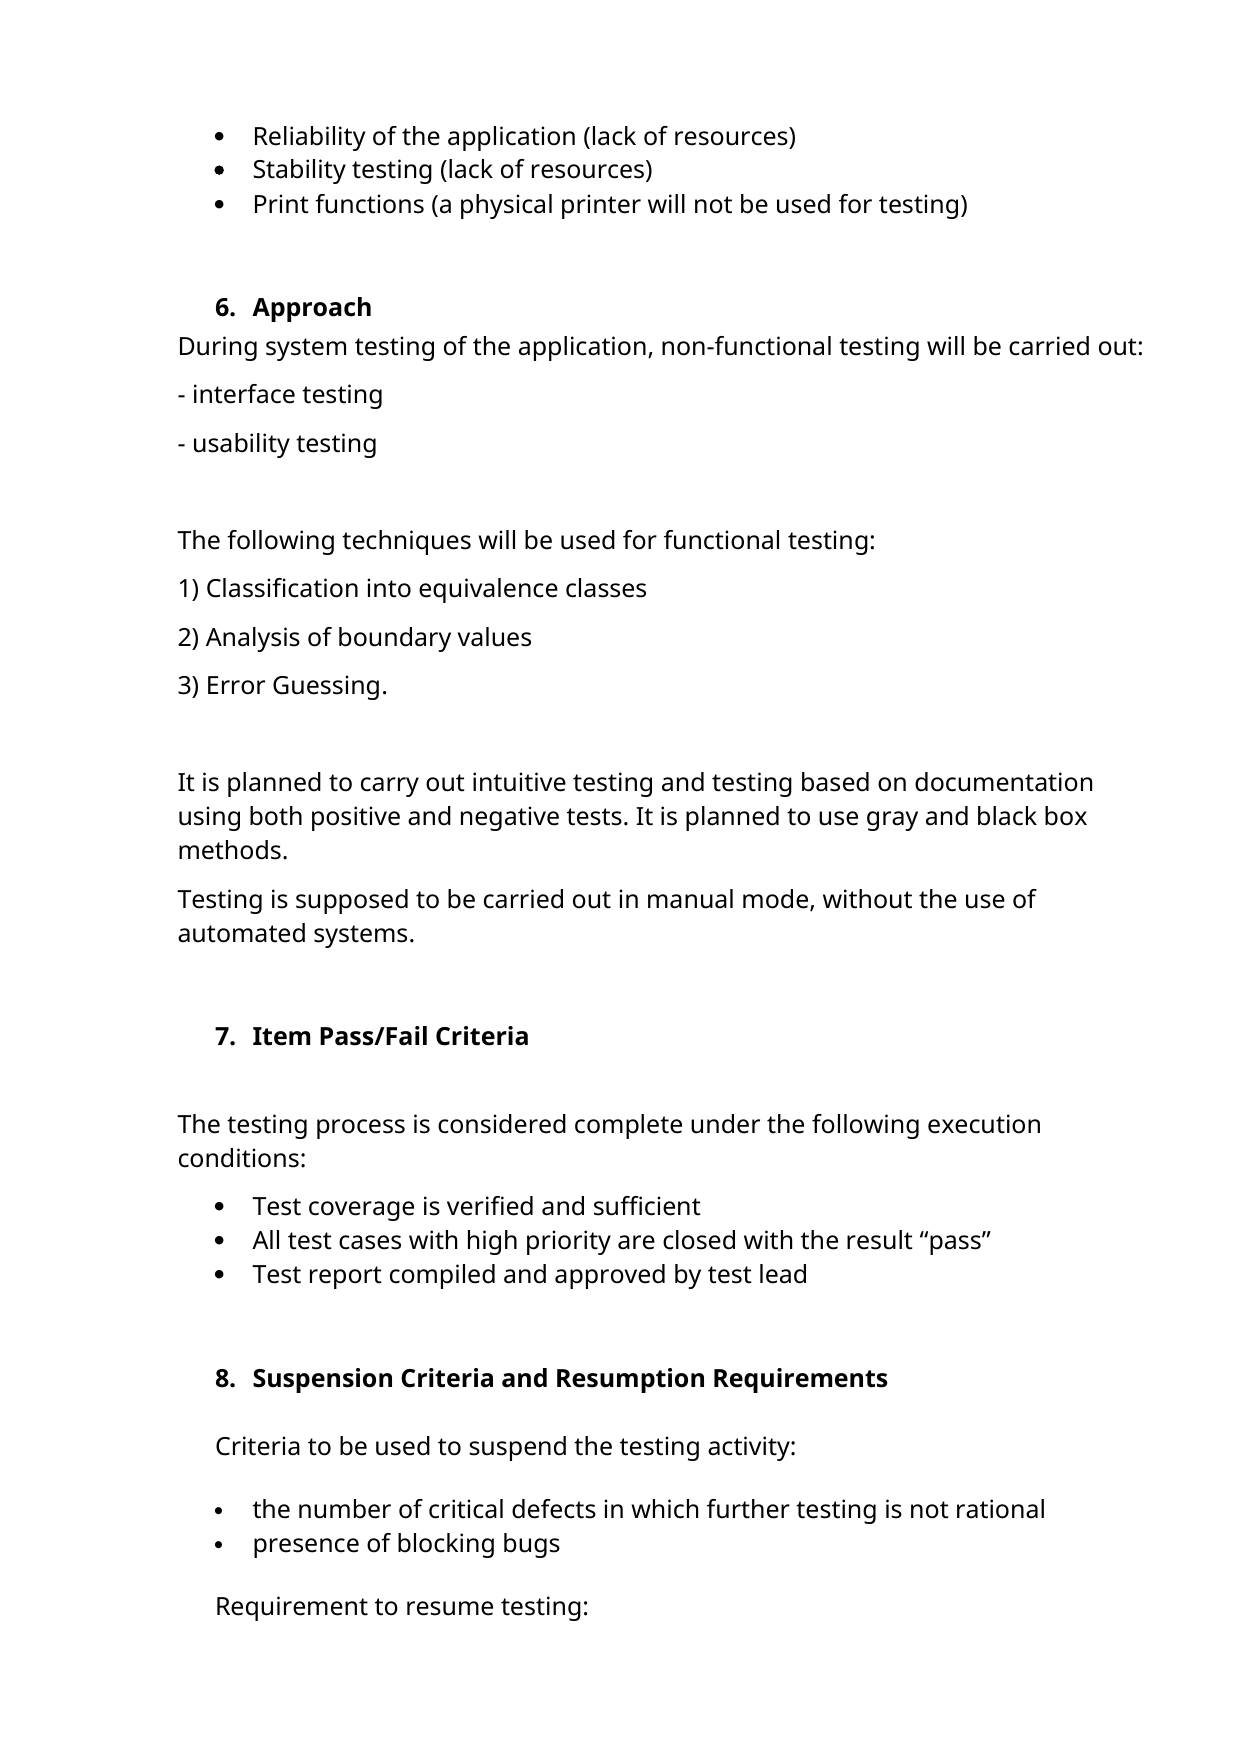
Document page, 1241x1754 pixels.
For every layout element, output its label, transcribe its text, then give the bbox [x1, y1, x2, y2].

text 2) Analysis of boundary values [177, 619, 1152, 653]
subtitle Item Pass/Fail Criteria [215, 1019, 1152, 1053]
text Testing is supposed to be carried out in manual mode, without the use of automated systems. [177, 881, 1152, 949]
text The testing process is considered complete under the following execution conditions: [177, 1106, 1152, 1174]
subtitle Suspension Criteria and Resumption Requirements [215, 1360, 1152, 1394]
text During system testing of the application, non-functional testing will be carried out: [177, 329, 1152, 363]
list Stability testing (lack of resources) [215, 152, 1152, 186]
text Requirement to resume testing: [215, 1589, 1152, 1623]
list All test cases with high priority are closed with the result “pass” [215, 1223, 1152, 1257]
list Reliability of the application (lack of resources) [215, 118, 1152, 152]
list the number of critical defects in which further testing is not rational [215, 1492, 1152, 1526]
text - usability testing [177, 426, 1152, 460]
list Print functions (a physical printer will not be used for testing) [215, 186, 1152, 220]
list Test report compiled and approved by test lead [215, 1257, 1152, 1291]
text The following techniques will be used for functional testing: [177, 522, 1152, 557]
text 3) Error Guessing. [177, 668, 1152, 702]
text It is planned to carry out intuitive testing and testing based on documentation using both positive and negative tests. It is planned to use gray and black box methods. [177, 765, 1152, 867]
text 1) Classification into equivalence classes [177, 571, 1152, 605]
list Test coverage is verified and sufficient [215, 1189, 1152, 1223]
text - interface testing [177, 377, 1152, 411]
text Сriteria to be used to suspend the testing activity: [215, 1428, 1152, 1463]
list presence of blocking bugs [215, 1526, 1152, 1560]
subtitle Approach [215, 289, 1152, 324]
